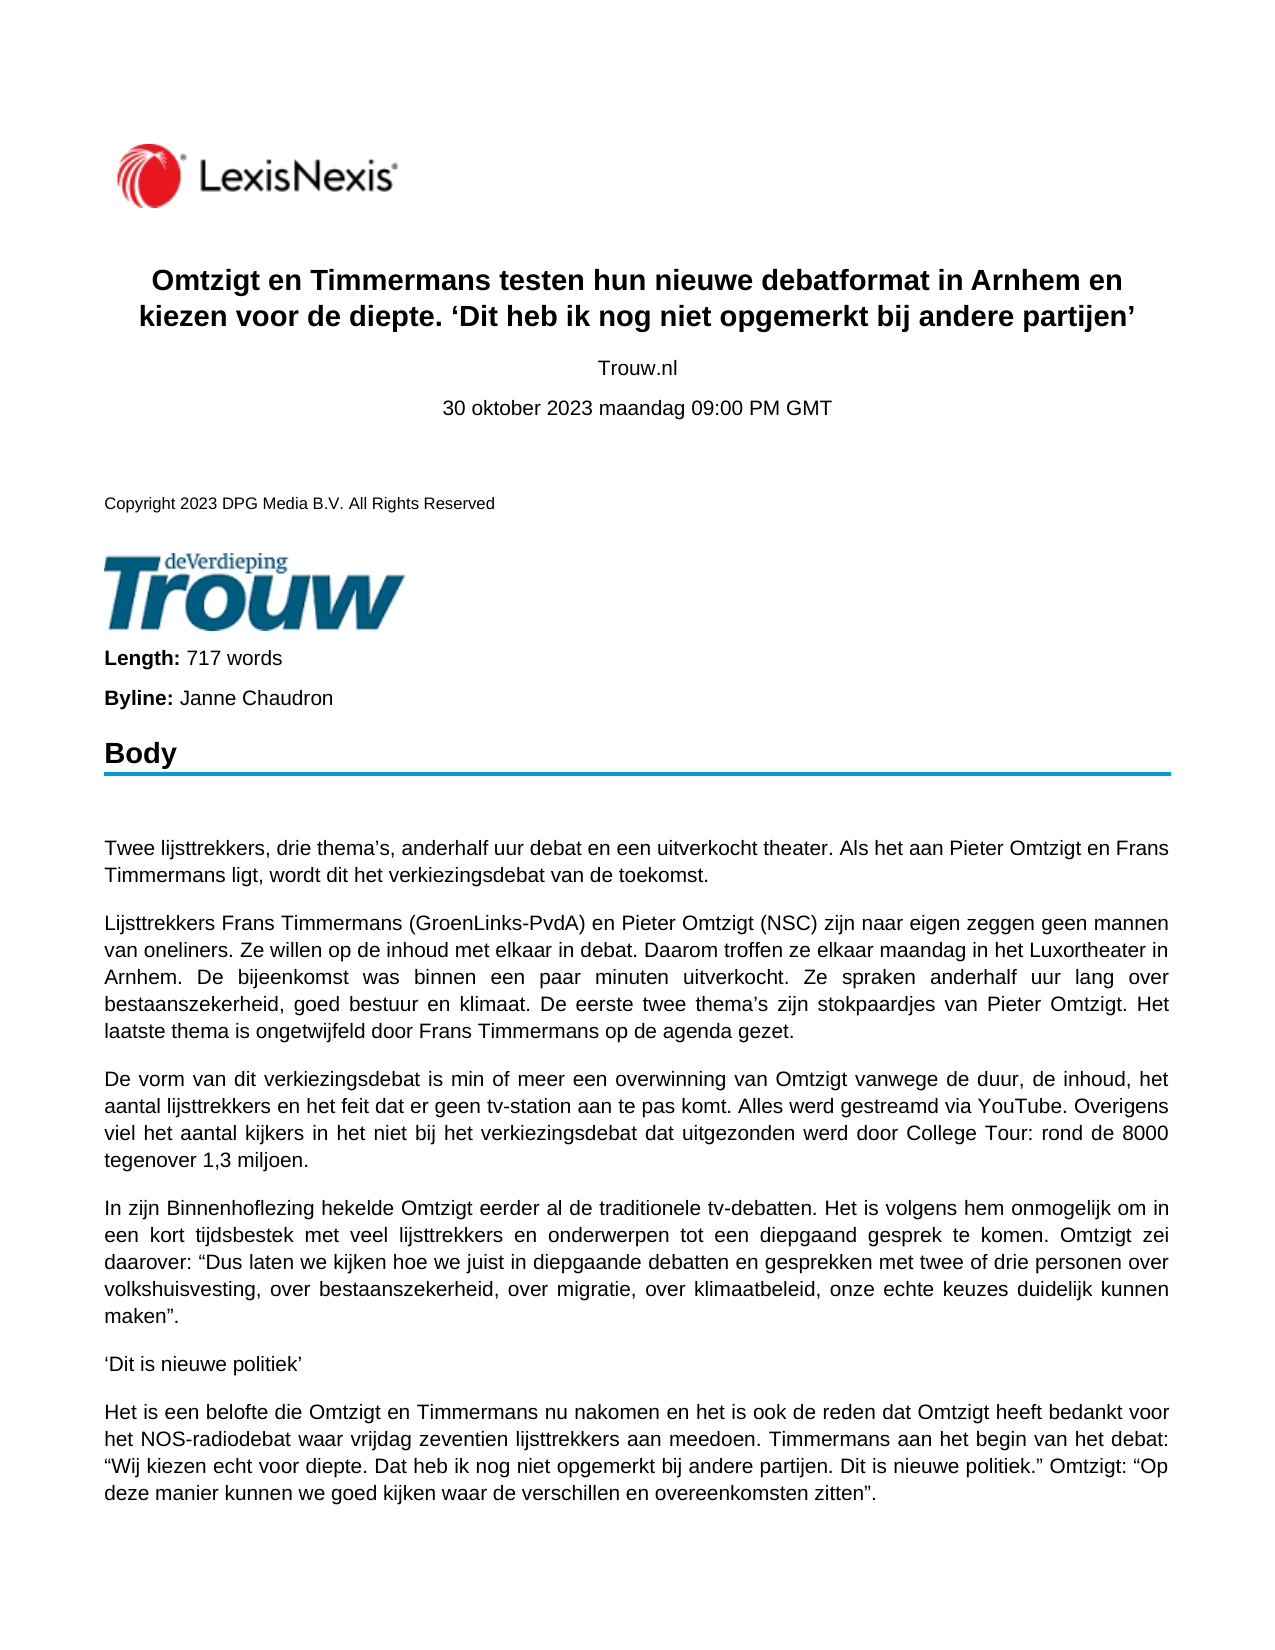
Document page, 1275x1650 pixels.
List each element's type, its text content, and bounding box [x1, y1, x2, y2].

text In zijn Binnenhoflezing hekelde Omtzigt eerder al de traditionele tv-debatten. Het is volgens hem onmogelijk om in een kort tijdsbestek met veel lijsttrekkers en onderwerpen tot een diepgaand gesprek te komen. Omtzigt zei daarover: “Dus laten we kijken hoe we juist in diepgaande debatten en gesprekken met twee of drie personen over volkshuisvesting, over bestaanszekerheid, over migratie, over klimaatbeleid, onze echte keuzes duidelijk kunnen maken”. [104, 1193, 1171, 1328]
picture [203, 586, 227, 618]
subtitle Omtzigt en Timmermans testen hun nieuwe debatformat in Arnhem en kiezen voor de diepte. ‘Dit heb ik nog niet opgemerkt bij andere partijen’ [104, 261, 1171, 332]
picture [104, 144, 412, 208]
text Twee lijsttrekkers, drie thema’s, anderhalf uur debat en een uitverkocht theater. Als het aan Pieter Omtzigt en Frans Timmermans ligt, wordt dit het verkiezingsdebat van de toekomst. [104, 832, 1171, 886]
text Het is een belofte die Omtzigt en Timmermans nu nakomen en het is ook de reden dat Omtzigt heeft bedankt voor het NOS-radiodebat waar vrijdag zeventien lijsttrekkers aan meedoen. Timmermans aan het begin van het debat: “Wij kiezen echt voor diepte. Dat heb ik nog niet opgemerkt bij andere partijen. Dit is nieuwe politiek.” Omtzigt: “Op deze manier kunnen we goed kijken waar de verschillen en overeenkomsten zitten”. [104, 1397, 1171, 1505]
text Copyright 2023 DPG Media B.V. All Rights Reserved [104, 461, 1171, 513]
text Body [104, 735, 1171, 770]
text De vorm van dit verkiezingsdebat is min of meer een overwinning van Omtzigt vanwege de duur, de inhoud, het aantal lijsttrekkers en het feit dat er geen tv-station aan te pas komt. Alles werd gestreamd via YouTube. Overigens viel het aantal kijkers in het niet bij het verkiezingsdebat dat uitgezonden werd door College Tour: rond de 8000 tegenover 1,3 miljoen. [104, 1063, 1171, 1172]
text Length: 717 words [104, 643, 1171, 670]
picture [104, 553, 405, 631]
text 30 oktober 2023 maandag 09:00 PM GMT [104, 393, 1171, 420]
text ‘Dit is nieuwe politiek’ [104, 1349, 1171, 1376]
text Trouw.nl [104, 353, 1171, 380]
text Lijsttrekkers Frans Timmermans (GroenLinks-PvdA) en Pieter Omtzigt (NSC) zijn naar eigen zeggen geen mannen van oneliners. Ze willen op de inhoud met elkaar in debat. Daarom troffen ze elkaar maandag in het Luxortheater in Arnhem. De bijeenkomst was binnen een paar minuten uitverkocht. Ze spraken anderhalf uur lang over bestaanszekerheid, goed bestuur en klimaat. De eerste twee thema’s zijn stokpaardjes van Pieter Omtzigt. Het laatste thema is ongetwijfeld door Frans Timmermans op de agenda gezet. [104, 907, 1171, 1043]
text Byline: Janne Chaudron [104, 683, 1171, 710]
